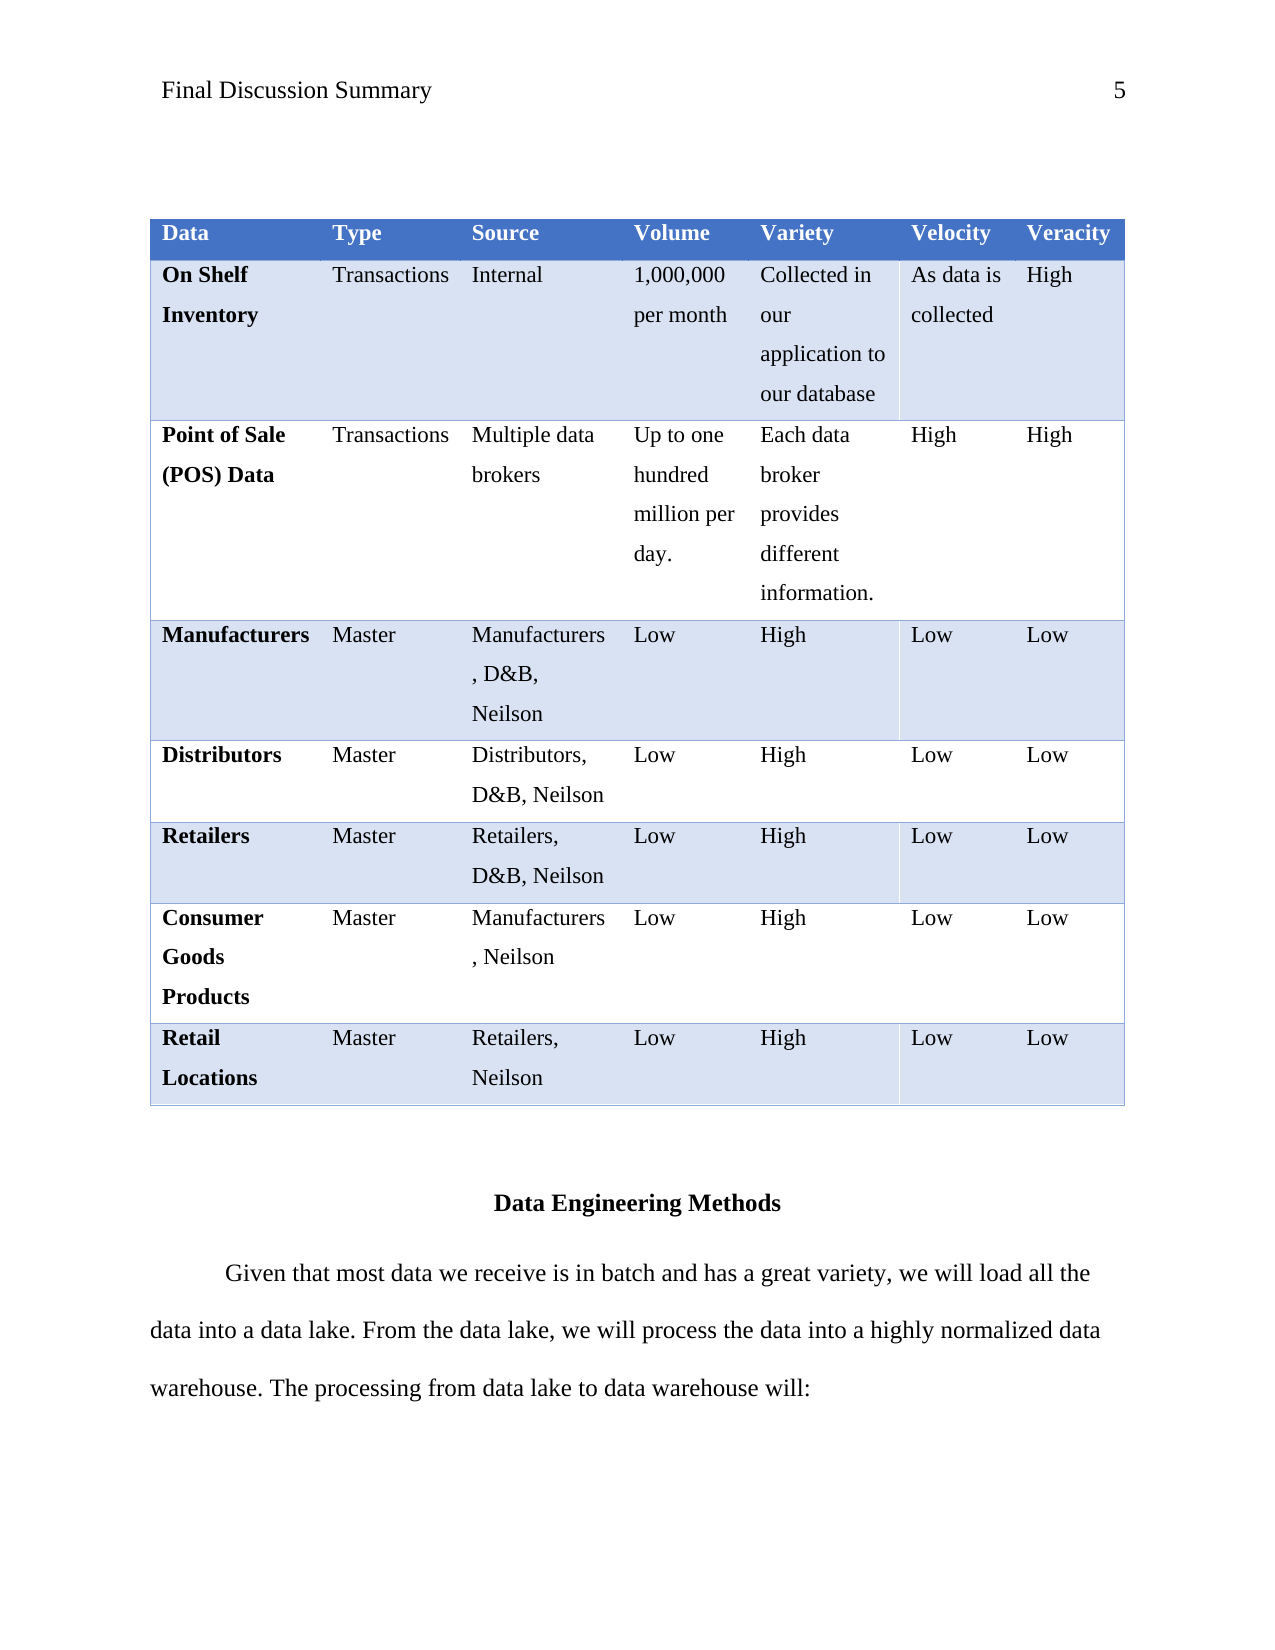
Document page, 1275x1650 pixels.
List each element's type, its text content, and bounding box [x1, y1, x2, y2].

table_cell Low [900, 741, 1015, 822]
table_cell Transactions [321, 261, 460, 420]
table_header Variety [749, 220, 899, 260]
table_cell Low [1015, 823, 1124, 903]
text Given that most data we receive is in batch and has a great variety, we will load all the data into a data lake. From the data lake, we will process the data into a highly normalized data warehouse. The processing from data lake to data warehouse will: [150, 1258, 1125, 1402]
table_cell Low [900, 621, 1015, 740]
table_cell Master [321, 621, 460, 740]
table_header Data [151, 220, 320, 260]
table_cell Low [622, 741, 749, 822]
table_cell Manufacturers, D&B, Neilson [460, 621, 622, 740]
table_cell High [900, 421, 1015, 620]
table_cell Transactions [321, 421, 460, 620]
table_cell High [1015, 421, 1124, 620]
table_header Source [461, 220, 622, 260]
table_cell Manufacturers [151, 621, 321, 740]
table_cell Low [900, 1024, 1015, 1104]
table_cell Manufacturers, Neilson [460, 904, 622, 1023]
table_header Veracity [1016, 220, 1124, 260]
table_header Type [321, 220, 460, 260]
table_cell Retailers [151, 823, 321, 903]
table_cell Low [622, 823, 749, 903]
table_cell Multiple data brokers [460, 421, 622, 620]
table_cell Retailers, Neilson [460, 1024, 622, 1104]
table_cell Master [321, 823, 460, 903]
table_cell Low [900, 904, 1015, 1023]
subtitle Data Engineering Methods [150, 1188, 1125, 1217]
table_cell High [749, 904, 899, 1023]
table_cell Distributors [151, 741, 321, 822]
table_cell High [749, 621, 899, 740]
table_cell As data is collected [900, 261, 1015, 420]
table_cell Each data broker provides different information. [749, 421, 899, 620]
table_cell Retailers, D&B, Neilson [460, 823, 622, 903]
table_cell High [749, 741, 899, 822]
table_cell 1,000,000 per month [622, 261, 749, 420]
table_cell Low [1015, 1024, 1124, 1104]
table_cell Low [622, 1024, 749, 1104]
table_cell Low [900, 823, 1015, 903]
table_cell Low [622, 904, 749, 1023]
table_cell Master [321, 904, 460, 1023]
table_cell On Shelf Inventory [151, 261, 321, 420]
table_cell High [749, 823, 899, 903]
table_cell Retail Locations [151, 1024, 321, 1104]
table_cell Collected in our application to our database [749, 261, 899, 420]
table_cell Consumer Goods Products [151, 904, 321, 1023]
table_cell Internal [460, 261, 622, 420]
table_cell Point of Sale (POS) Data [151, 421, 321, 620]
table_cell Low [1015, 621, 1124, 740]
table_cell Low [1015, 741, 1124, 822]
table_header Velocity [900, 220, 1015, 260]
table_cell Master [321, 1024, 460, 1104]
table_cell Distributors, D&B, Neilson [460, 741, 622, 822]
table_header Volume [623, 220, 748, 260]
table_cell Up to one hundred million per day. [622, 421, 749, 620]
table_cell Low [1015, 904, 1124, 1023]
table_cell Master [321, 741, 460, 822]
table_cell High [749, 1024, 899, 1104]
table_cell Low [622, 621, 749, 740]
table_cell High [1015, 261, 1124, 420]
